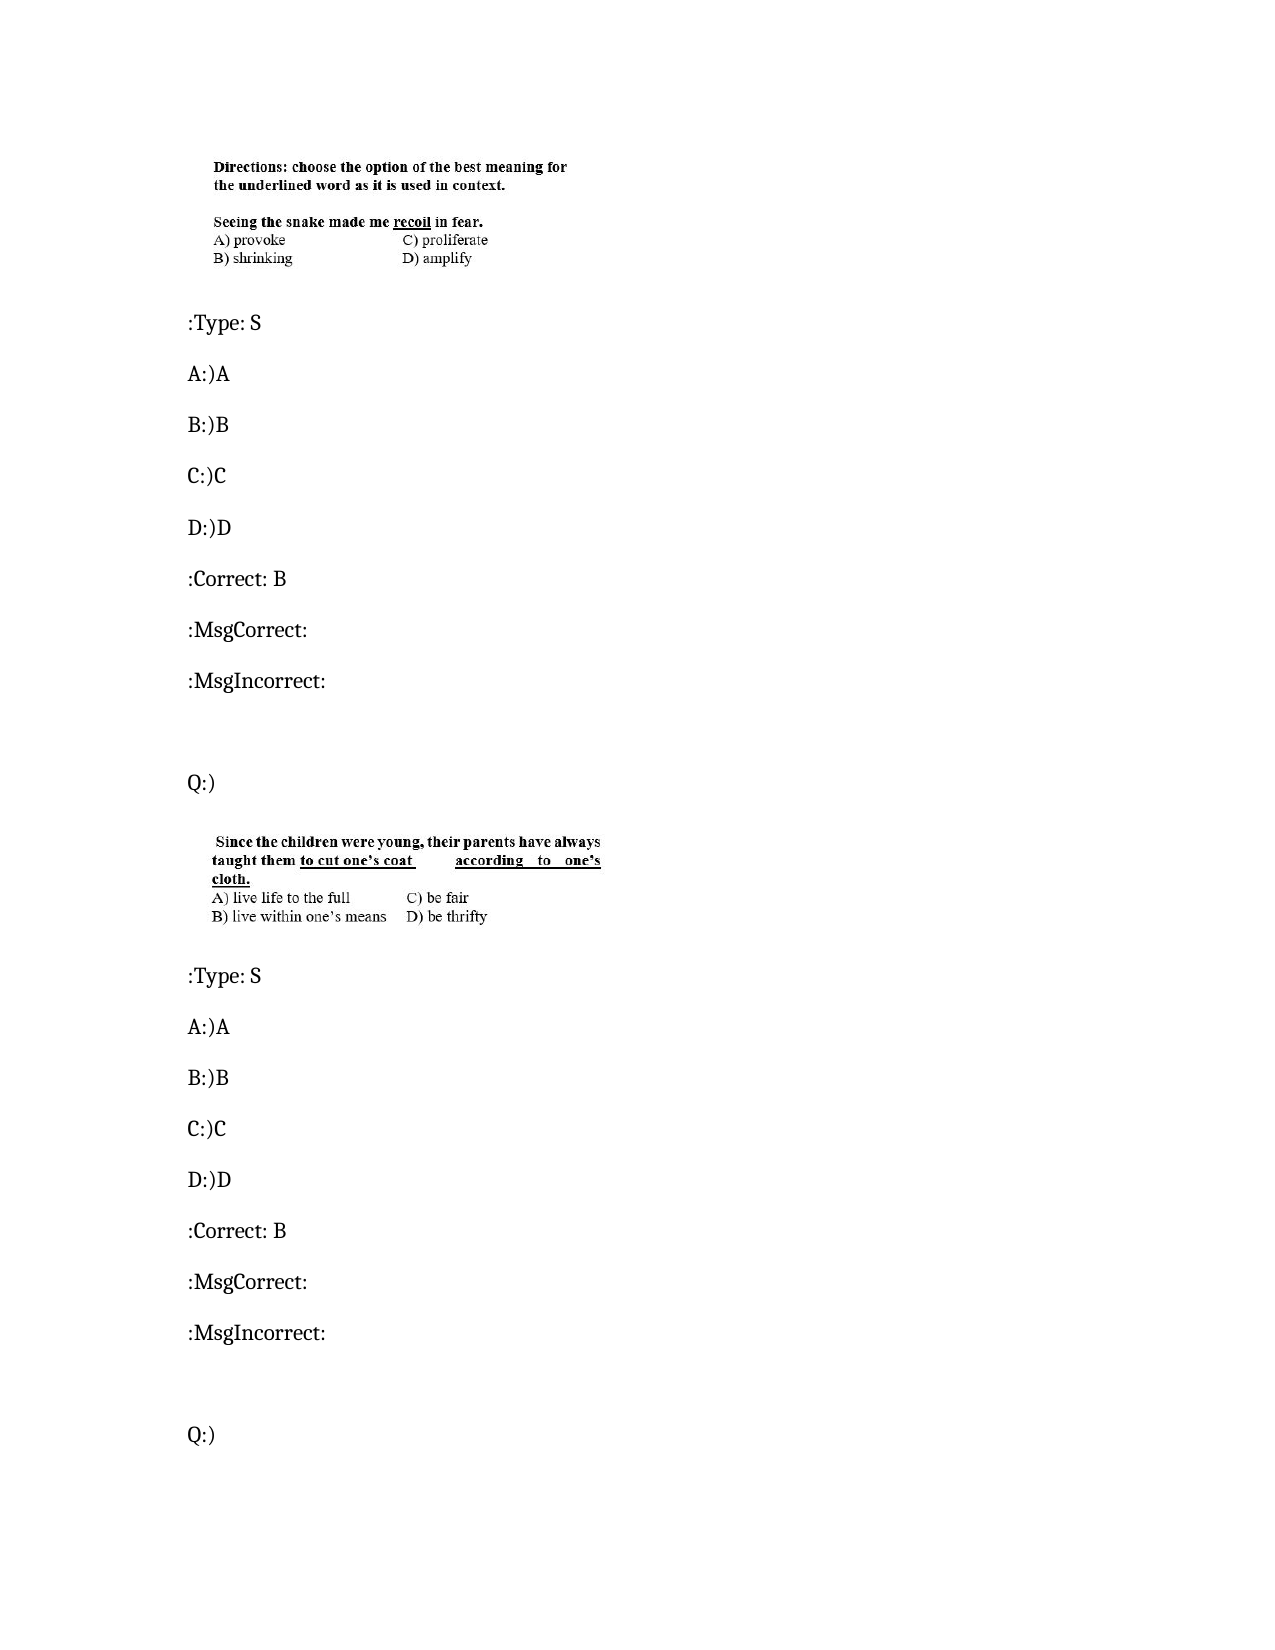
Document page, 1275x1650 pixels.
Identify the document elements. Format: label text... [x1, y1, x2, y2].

text B:)B [187, 1064, 1087, 1091]
text Q:) [187, 769, 1087, 796]
text Q:) [187, 1422, 1087, 1448]
picture [206, 820, 807, 938]
text :MsgCorrect: [187, 1269, 1087, 1295]
text :Type: S [187, 962, 1087, 989]
text D:)D [187, 1167, 1087, 1193]
text D:)D [187, 514, 1087, 541]
picture [206, 150, 807, 286]
text :Correct: B [187, 565, 1087, 592]
text :MsgIncorrect: [187, 667, 1087, 694]
text C:)C [187, 1116, 1087, 1142]
text :Type: S [187, 310, 1087, 336]
text :Correct: B [187, 1218, 1087, 1244]
text B:)B [187, 412, 1087, 438]
text C:)C [187, 463, 1087, 489]
text A:)A [187, 361, 1087, 387]
text :MsgIncorrect: [187, 1320, 1087, 1346]
text A:)A [187, 1013, 1087, 1040]
text :MsgCorrect: [187, 616, 1087, 643]
